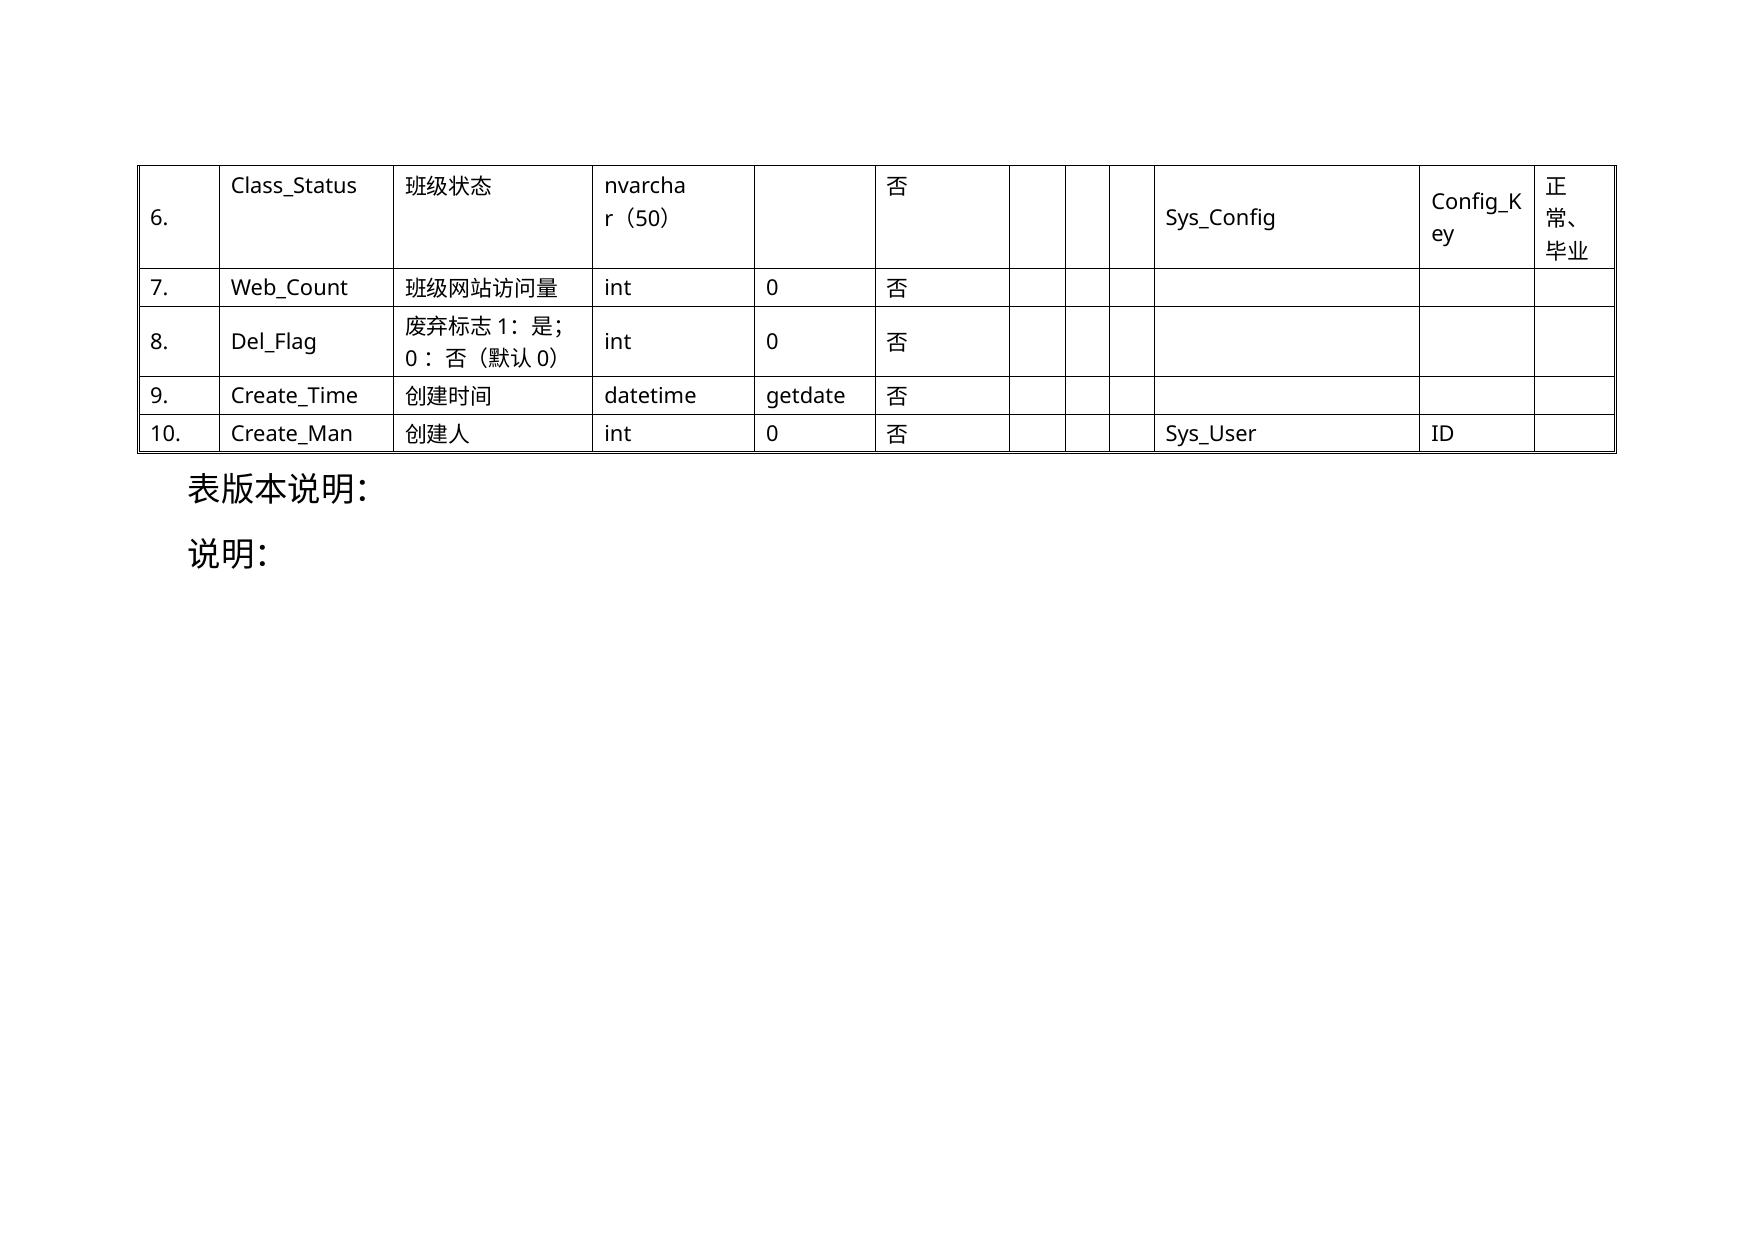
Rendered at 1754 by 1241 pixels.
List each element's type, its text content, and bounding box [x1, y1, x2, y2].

table_cell 否 [876, 415, 1009, 451]
table_cell getdate [755, 377, 875, 413]
table_cell [755, 166, 875, 268]
text 说明： [187, 519, 1566, 584]
table_cell 创建人 [394, 415, 592, 451]
table_cell 创建时间 [394, 377, 592, 413]
table_cell 正常、毕业 [1535, 166, 1614, 268]
table_cell [1420, 269, 1534, 306]
table_cell int [593, 269, 754, 306]
text 表版本说明： [187, 454, 1566, 519]
table_cell [1420, 377, 1534, 413]
table_cell [140, 377, 219, 413]
table_cell [1066, 166, 1109, 268]
table_cell [1155, 269, 1419, 306]
table_cell [140, 269, 219, 306]
table_cell [140, 307, 219, 376]
table_cell [140, 166, 219, 268]
table_cell [1110, 377, 1154, 413]
table_cell [1420, 307, 1534, 376]
table_cell [1155, 307, 1419, 376]
table_cell [140, 415, 219, 451]
table_cell 0 [755, 307, 875, 376]
table_cell Sys_Config [1155, 166, 1419, 268]
table_cell [1066, 415, 1109, 451]
table_cell int [593, 415, 754, 451]
table_cell 班级网站访问量 [394, 269, 592, 306]
table_cell [1110, 166, 1154, 268]
table_cell [1010, 377, 1065, 413]
table_cell Class_Status [220, 166, 393, 268]
table_cell nvarchar（50） [593, 166, 754, 268]
table_cell datetime [593, 377, 754, 413]
table_cell 0 [755, 415, 875, 451]
table_cell Create_Man [220, 415, 393, 451]
table_cell [1535, 415, 1614, 451]
table_cell [1010, 415, 1065, 451]
table_cell Create_Time [220, 377, 393, 413]
table_cell Sys_User [1155, 415, 1419, 451]
table_cell [1535, 307, 1614, 376]
table_cell [1010, 166, 1065, 268]
table_cell 否 [876, 269, 1009, 306]
table_cell [1066, 377, 1109, 413]
table_cell Del_Flag [220, 307, 393, 376]
table_cell 0 [755, 269, 875, 306]
table_cell Web_Count [220, 269, 393, 306]
table_cell [1010, 307, 1065, 376]
table_cell [1110, 307, 1154, 376]
table_cell int [593, 307, 754, 376]
table_cell 废弃标志1：是； 0 ：否（默认0） [394, 307, 592, 376]
table_cell [1066, 307, 1109, 376]
table_cell Config_Key [1420, 166, 1534, 268]
table_cell [1110, 415, 1154, 451]
table_cell 否 [876, 377, 1009, 413]
table_cell [1010, 269, 1065, 306]
table_cell [1066, 269, 1109, 306]
table_cell 班级状态 [394, 166, 592, 268]
table_cell [1535, 377, 1614, 413]
table_cell 否 [876, 307, 1009, 376]
table_cell [1110, 269, 1154, 306]
table_cell [1155, 377, 1419, 413]
table_cell [1535, 269, 1614, 306]
table_cell 否 [876, 166, 1009, 268]
table_cell ID [1420, 415, 1534, 451]
